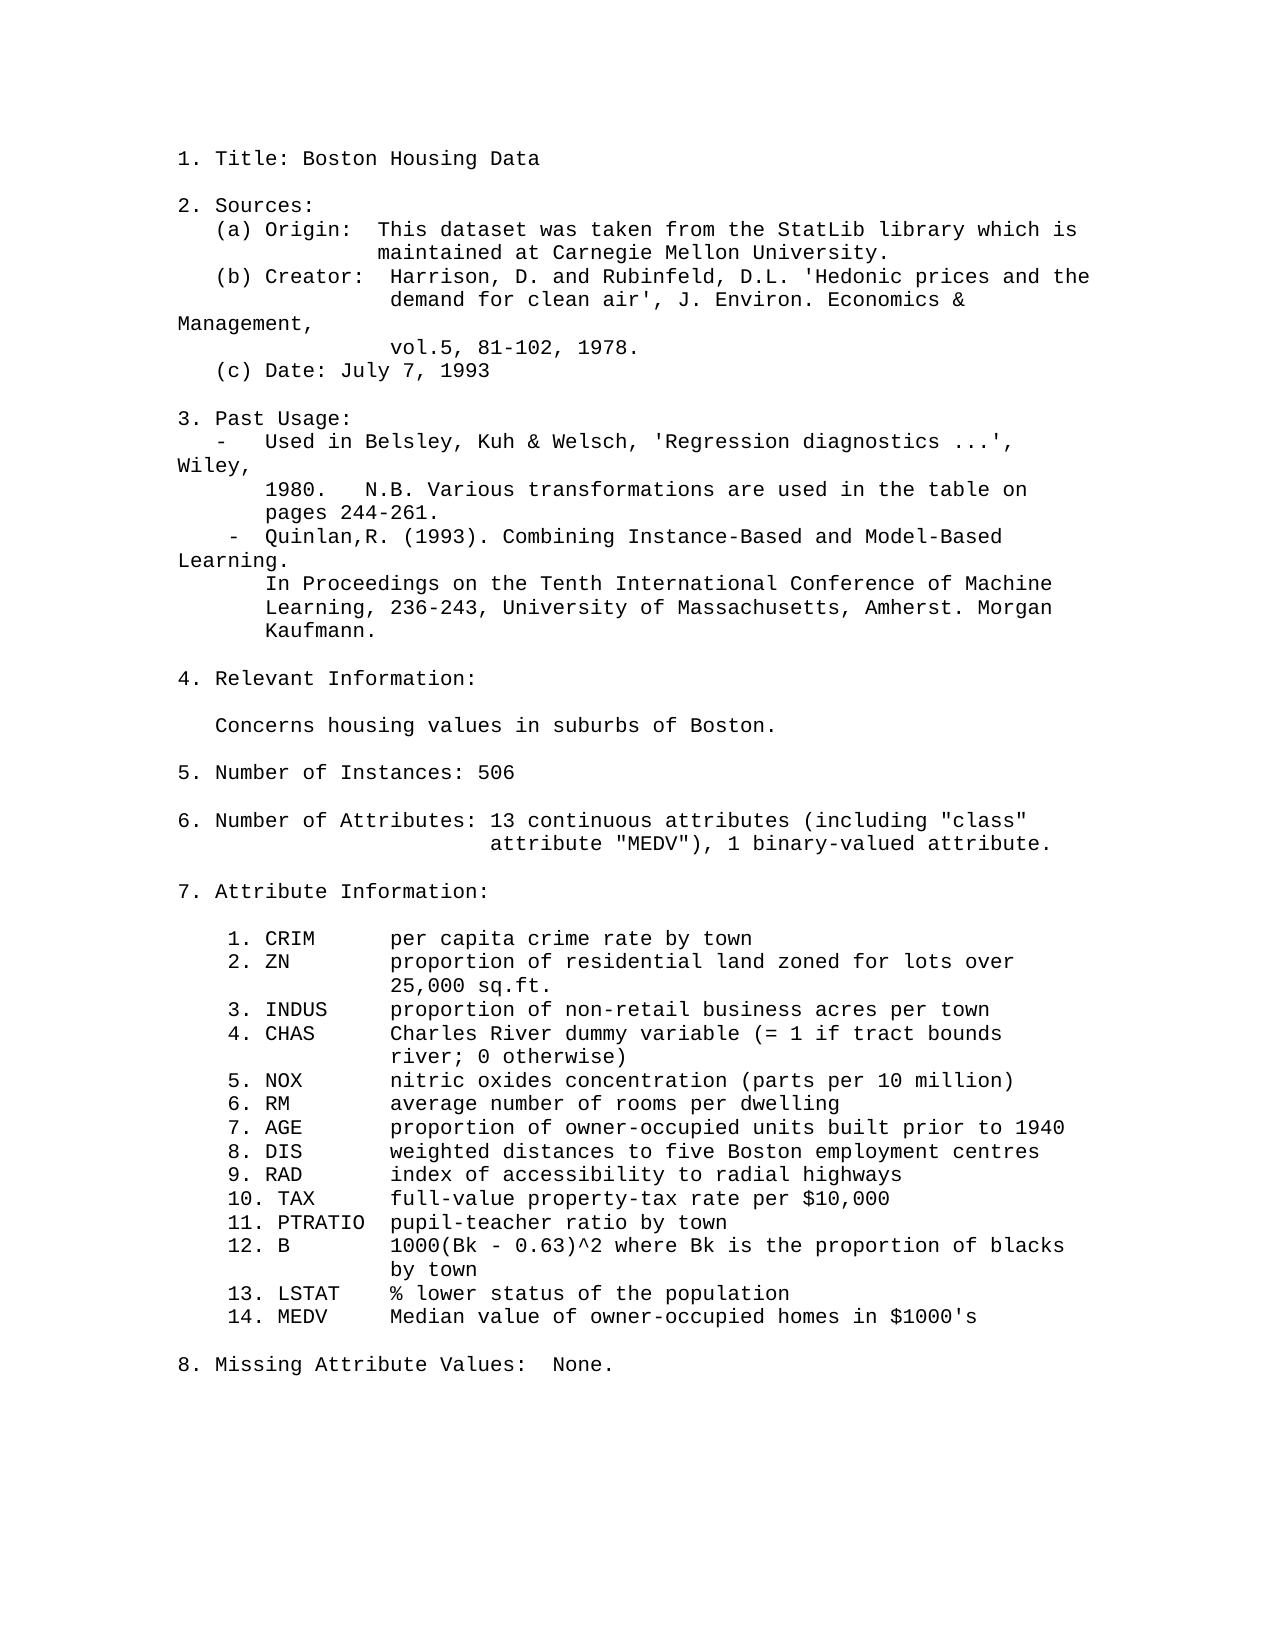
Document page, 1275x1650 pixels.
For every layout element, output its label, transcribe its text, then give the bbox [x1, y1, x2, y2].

text 4. CHAS Charles River dummy variable (= 1 if tract bounds [177, 1022, 1098, 1046]
text 1980. N.B. Various transformations are used in the table on [177, 479, 1098, 502]
text attribute "MEDV"), 1 binary-valued attribute. [177, 833, 1098, 857]
text 7. Attribute Information: [177, 881, 1098, 904]
text 2. Sources: [177, 195, 1098, 218]
text 5. NOX nitric oxides concentration (parts per 10 million) [177, 1070, 1098, 1093]
text 2. ZN proportion of residential land zoned for lots over [177, 952, 1098, 975]
text 4. Relevant Information: [177, 668, 1098, 691]
text (b) Creator: Harrison, D. and Rubinfeld, D.L. 'Hedonic prices and the [177, 266, 1098, 289]
text 13. LSTAT % lower status of the population [177, 1283, 1098, 1306]
text 3. Past Usage: [177, 408, 1098, 431]
text 14. MEDV Median value of owner-occupied homes in $1000's [177, 1306, 1098, 1330]
text 11. PTRATIO pupil-teacher ratio by town [177, 1212, 1098, 1235]
text (a) Origin: This dataset was taken from the StatLib library which is [177, 218, 1098, 242]
text 10. TAX full-value property-tax rate per $10,000 [177, 1188, 1098, 1212]
text In Proceedings on the Tenth International Conference of Machine [177, 573, 1098, 597]
text (c) Date: July 7, 1993 [177, 360, 1098, 384]
text 12. B 1000(Bk - 0.63)^2 where Bk is the proportion of blacks [177, 1235, 1098, 1259]
text 9. RAD index of accessibility to radial highways [177, 1164, 1098, 1188]
text 7. AGE proportion of owner-occupied units built prior to 1940 [177, 1117, 1098, 1141]
text Concerns housing values in suburbs of Boston. [177, 715, 1098, 739]
text Learning, 236-243, University of Massachusetts, Amherst. Morgan [177, 597, 1098, 621]
text 1. CRIM per capita crime rate by town [177, 928, 1098, 952]
text 25,000 sq.ft. [177, 975, 1098, 999]
text 8. DIS weighted distances to five Boston employment centres [177, 1141, 1098, 1164]
text 6. RM average number of rooms per dwelling [177, 1093, 1098, 1117]
text pages 244-261. [177, 502, 1098, 526]
text 1. Title: Boston Housing Data [177, 148, 1098, 171]
text - Used in Belsley, Kuh & Welsch, 'Regression diagnostics ...', Wiley, [177, 431, 1098, 479]
text 5. Number of Instances: 506 [177, 762, 1098, 786]
text maintained at Carnegie Mellon University. [177, 242, 1098, 266]
text river; 0 otherwise) [177, 1046, 1098, 1070]
text - Quinlan,R. (1993). Combining Instance-Based and Model-Based Learning. [177, 526, 1098, 573]
text demand for clean air', J. Environ. Economics & Management, [177, 289, 1098, 337]
text 3. INDUS proportion of non-retail business acres per town [177, 999, 1098, 1022]
text 6. Number of Attributes: 13 continuous attributes (including "class" [177, 810, 1098, 833]
text by town [177, 1259, 1098, 1283]
text Kaufmann. [177, 621, 1098, 644]
text 8. Missing Attribute Values: None. [177, 1353, 1098, 1377]
text vol.5, 81-102, 1978. [177, 337, 1098, 360]
